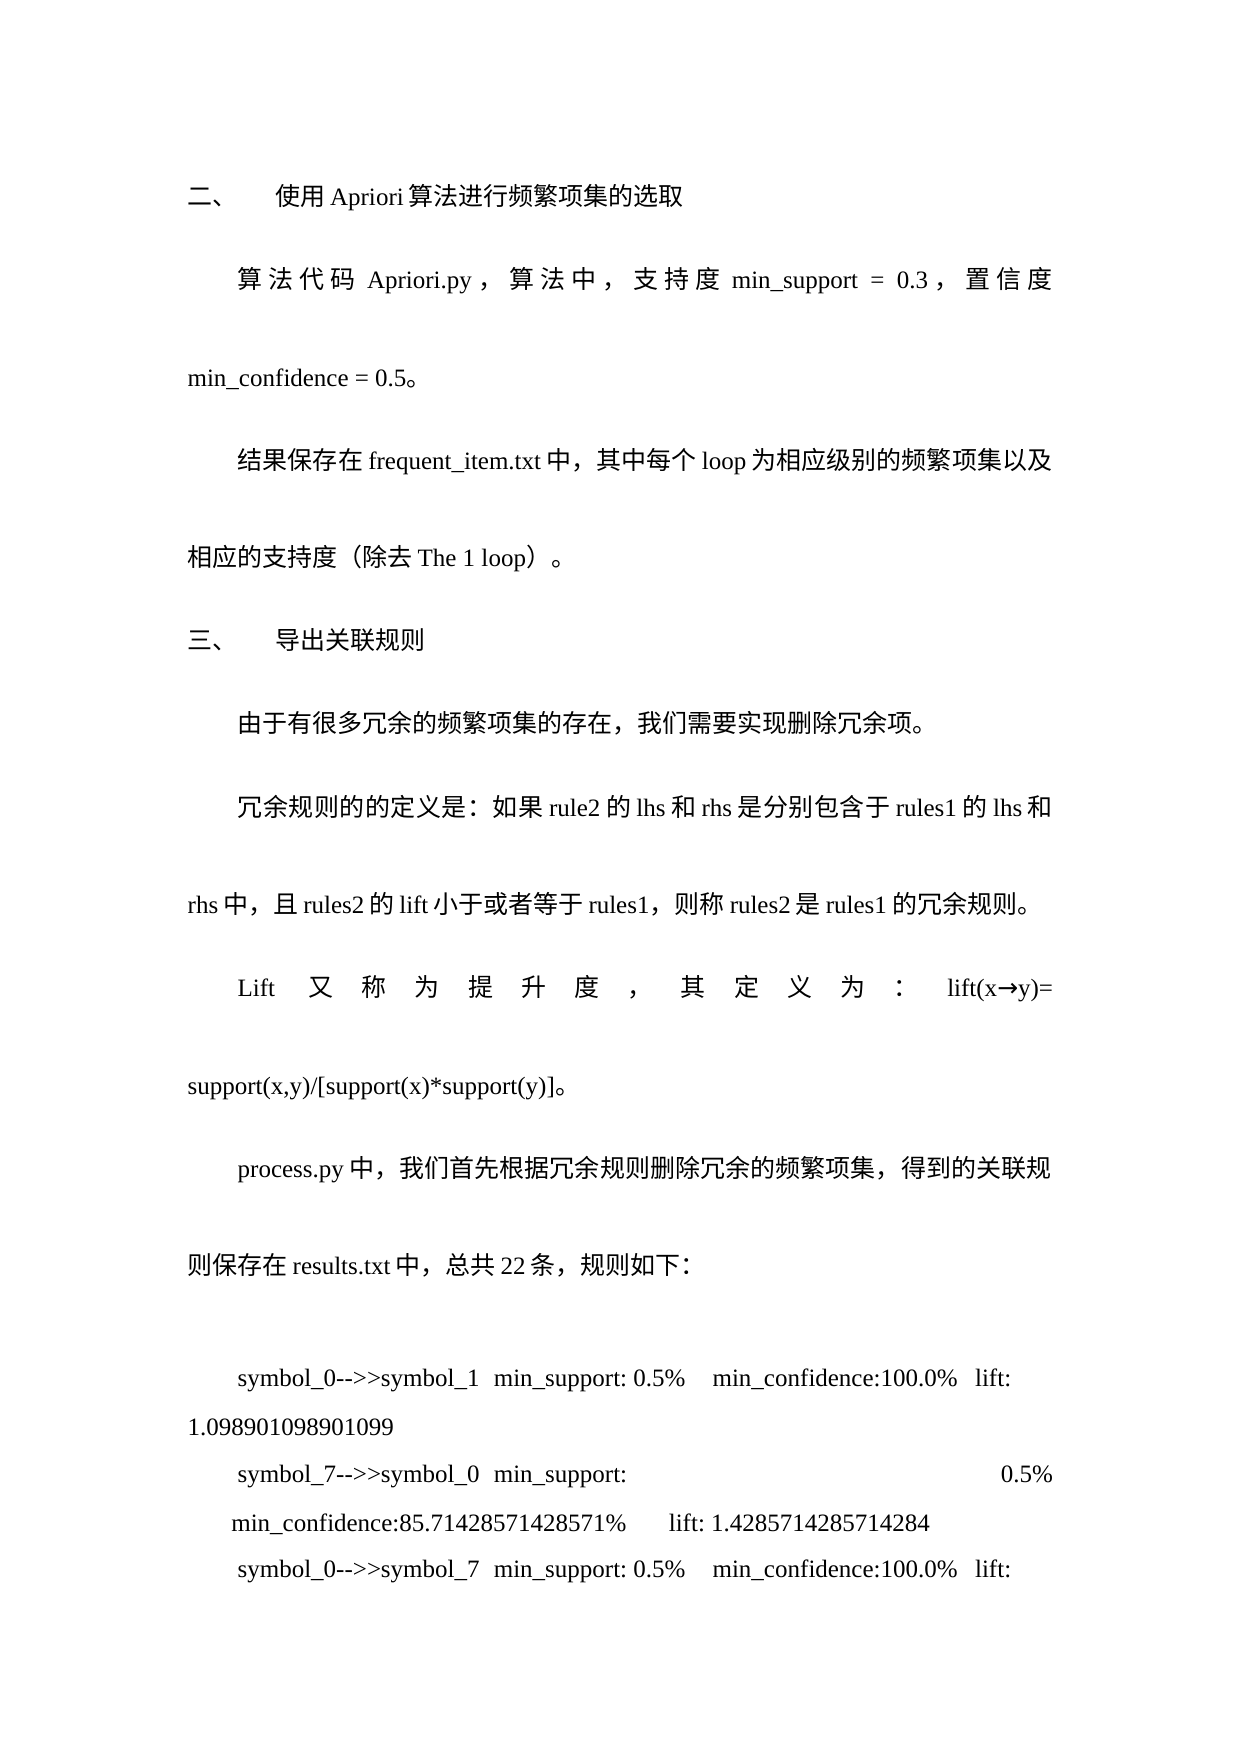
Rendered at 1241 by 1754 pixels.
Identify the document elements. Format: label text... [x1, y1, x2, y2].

text 算法代码Apriori.py，算法中，支持度min_support = 0.3，置信度min_confidence = 0.5。 [187, 245, 1053, 408]
text symbol_7-->>symbol_0 min_support: 0.5% min_confidence:85.71428571428571% lift: 1.4285714285714284 [187, 1457, 1053, 1538]
list 导出关联规则 [187, 606, 1053, 671]
text symbol_0-->>symbol_1 min_support: 0.5% min_confidence:100.0% lift: 1.098901098901099 [187, 1361, 1053, 1443]
text process.py中，我们首先根据冗余规则删除冗余的频繁项集，得到的关联规则保存在results.txt中，总共22条，规则如下： [187, 1134, 1053, 1296]
text Lift又称为提升度，其定义为：lift(xy)= support(x,y)/[support(x)*support(y)]。 [187, 953, 1053, 1116]
text 由于有很多冗余的频繁项集的存在，我们需要实现删除冗余项。 [187, 689, 1053, 754]
text 冗余规则的的定义是：如果rule2的lhs和rhs是分别包含于rules1的lhs和rhs中，且rules2的lift小于或者等于rules1，则称rules2是rules1的冗余规则。 [187, 773, 1053, 935]
text 结果保存在frequent_item.txt中，其中每个loop为相应级别的频繁项集以及相应的支持度（除去The 1 loop）。 [187, 426, 1053, 588]
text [187, 1553, 1053, 1585]
list 使用Apriori算法进行频繁项集的选取 [187, 162, 1053, 227]
